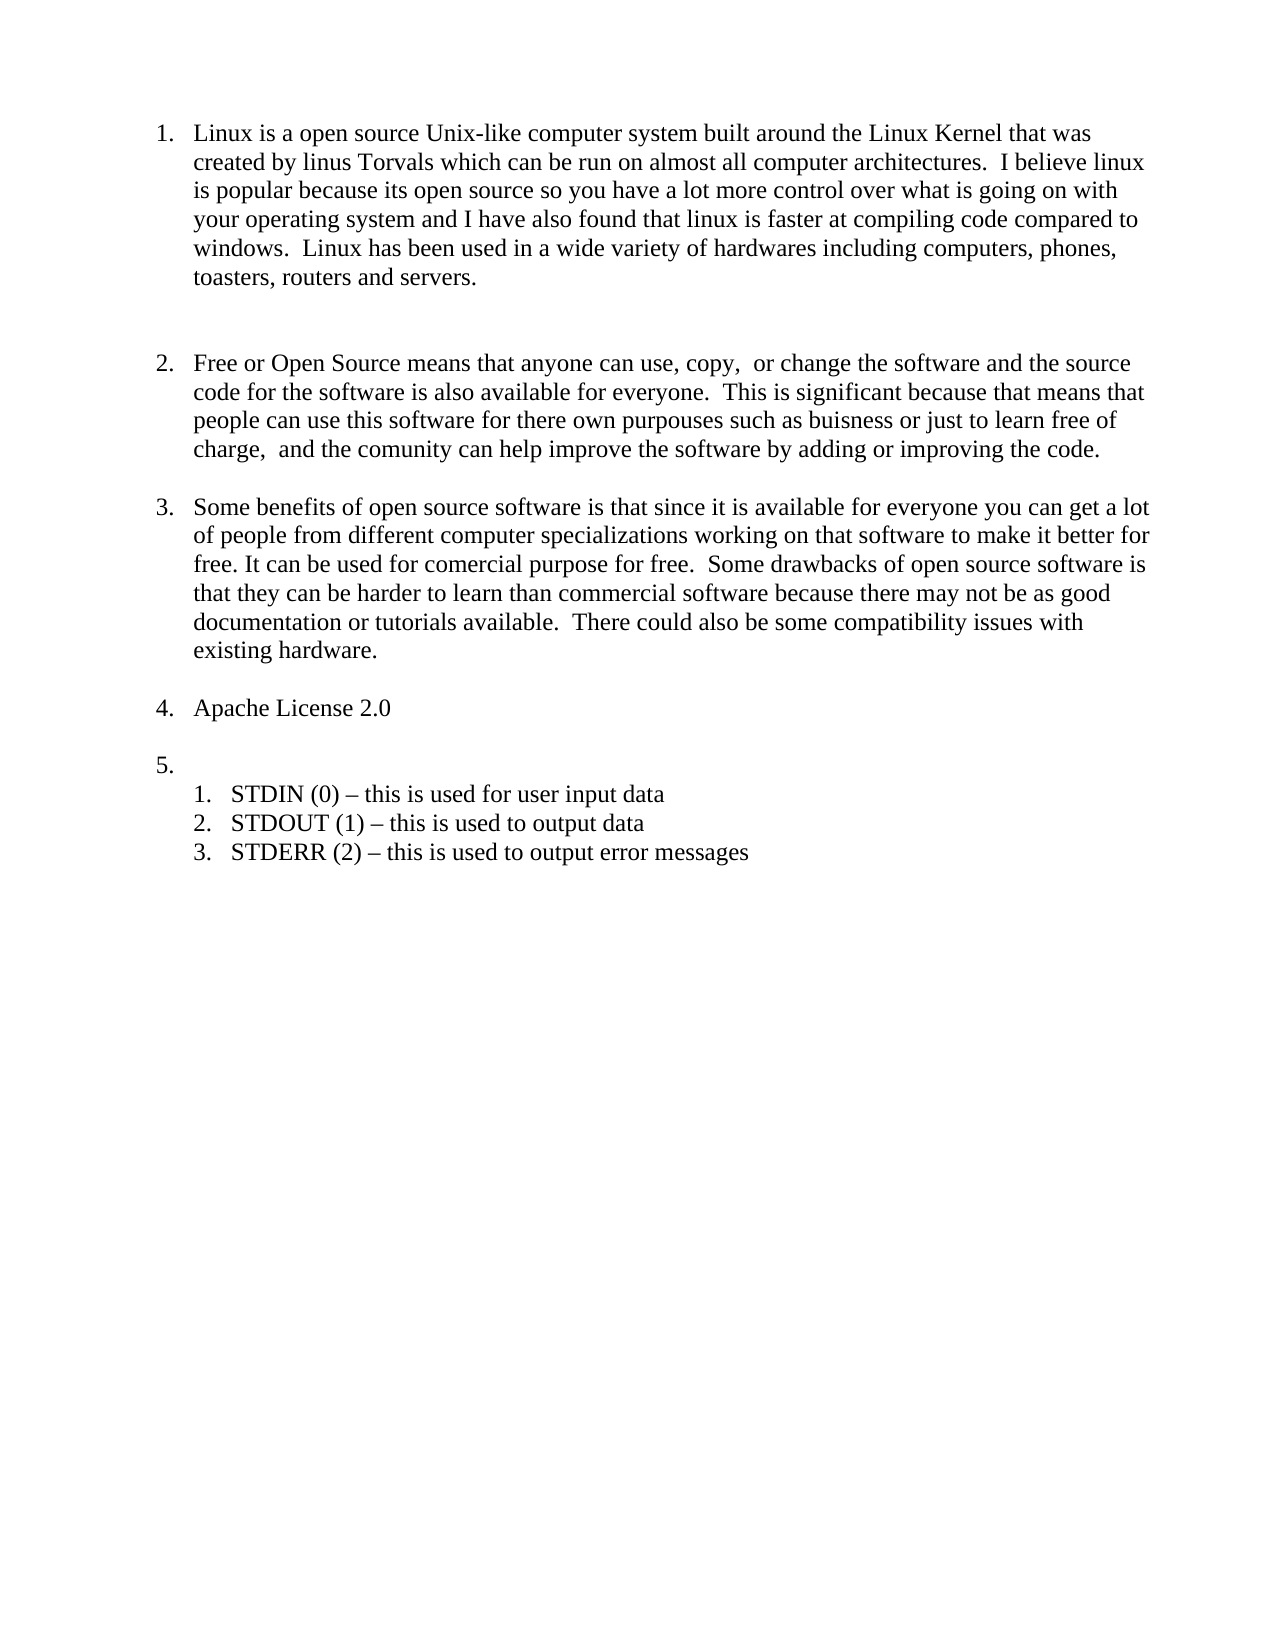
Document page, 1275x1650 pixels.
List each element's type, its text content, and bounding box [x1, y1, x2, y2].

list STDOUT (1) – this is used to output data [193, 808, 1157, 837]
list Apache License 2.0 [156, 693, 1157, 722]
list Linux is a open source Unix-like computer system built around the Linux Kernel that was created by linus Torvals which can be run on almost all computer architectures. I believe linux is popular because its open source so you have a lot more control over what is going on with your operating system and I have also found that linux is faster at compiling code compared to windows. Linux has been used in a wide variety of hardwares including computers, phones, toasters, routers and servers. [156, 118, 1157, 291]
list STDERR (2) – this is used to output error messages [193, 837, 1157, 866]
list Some benefits of open source software is that since it is available for everyone you can get a lot of people from different computer specializations working on that software to make it better for free. It can be used for comercial purpose for free. Some drawbacks of open source software is that they can be harder to learn than commercial software because there may not be as good documentation or tutorials available. There could also be some compatibility issues with existing hardware. [156, 492, 1157, 664]
list Free or Open Source means that anyone can use, copy, or change the software and the source code for the software is also available for everyone. This is significant because that means that people can use this software for there own purpouses such as buisness or just to learn free of charge, and the comunity can help improve the software by adding or improving the code. [156, 348, 1157, 463]
list STDIN (0) – this is used for user input data [193, 779, 1157, 808]
